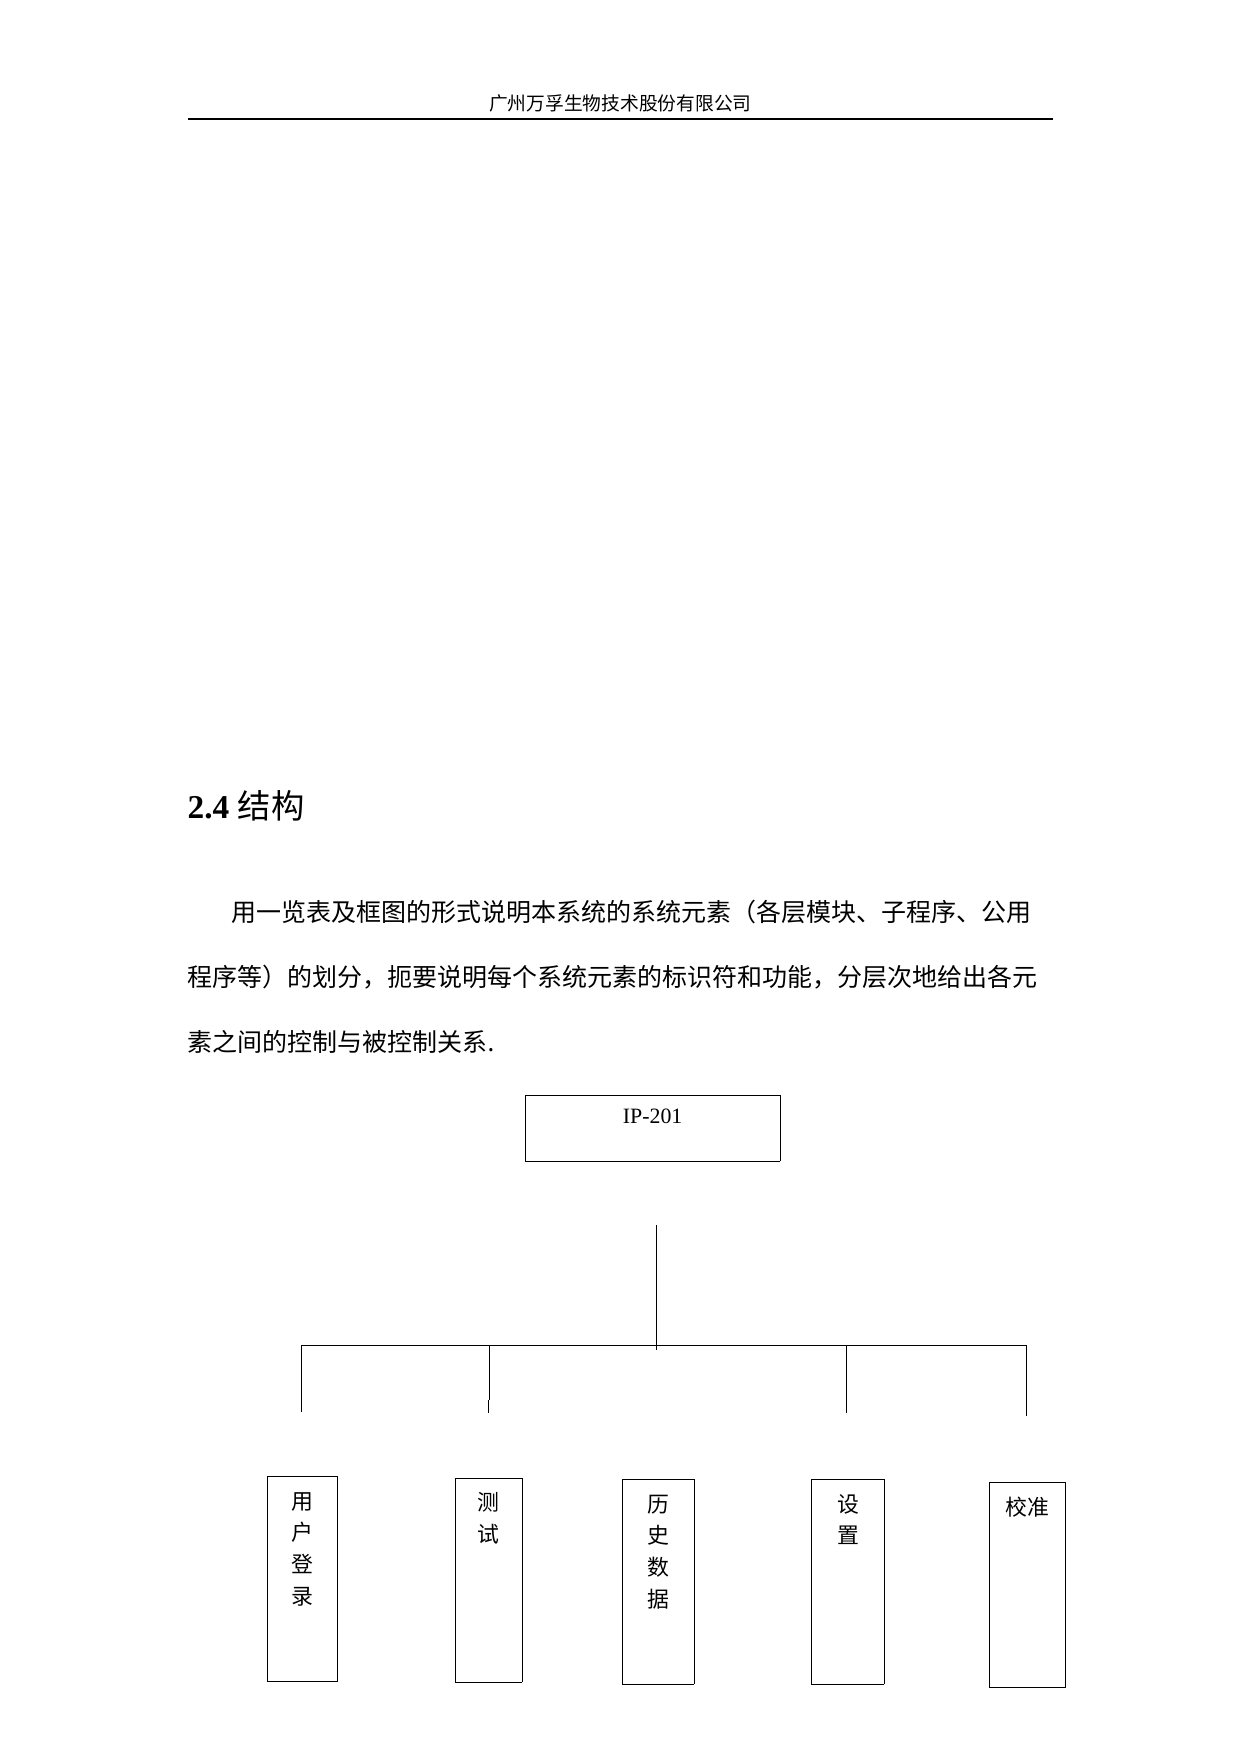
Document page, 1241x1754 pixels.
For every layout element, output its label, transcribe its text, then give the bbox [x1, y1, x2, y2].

subtitle 结构 [187, 772, 1053, 837]
text 用一览表及框图的形式说明本系统的系统元素（各层模块、子程序、公用程序等）的划分，扼要说明每个系统元素的标识符和功能，分层次地给出各元素之间的控制与被控制关系. [187, 878, 1053, 1073]
